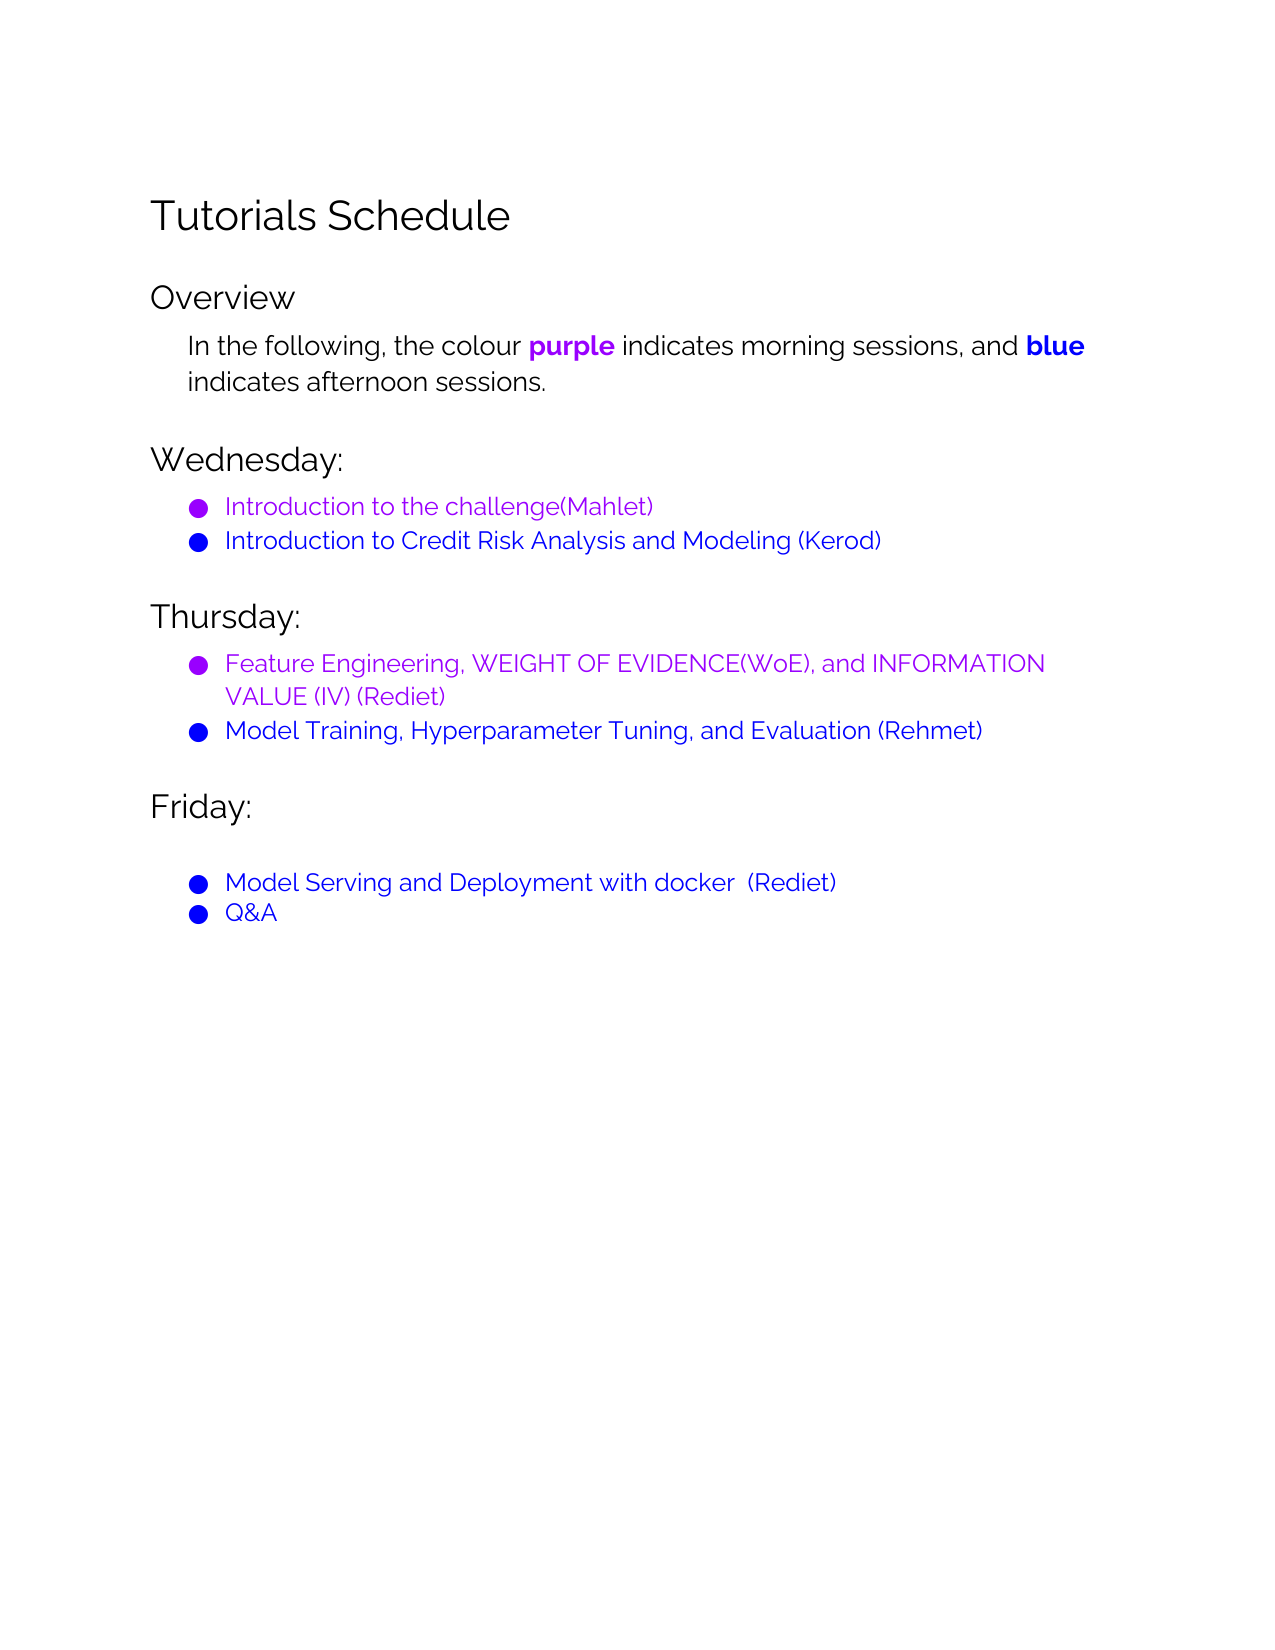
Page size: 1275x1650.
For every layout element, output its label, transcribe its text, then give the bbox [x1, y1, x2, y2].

subtitle Tutorials Schedule [150, 192, 1125, 241]
list Introduction to the challenge(Mahlet) [187, 492, 1125, 521]
subtitle Q&A [187, 897, 1125, 927]
list Feature Engineering, WEIGHT OF EVIDENCE(WoE), and INFORMATION VALUE (IV) (Rediet) [187, 648, 1125, 712]
list Model Training, Hyperparameter Tuning, and Evaluation (Rehmet) [187, 716, 1125, 745]
text In the following, the colour purple indicates morning sessions, and blue indicates afternoon sessions. [187, 330, 1125, 398]
subtitle Overview [150, 278, 1125, 317]
subtitle Friday: [150, 787, 1125, 826]
subtitle Model Serving and Deployment with docker (Rediet) [187, 868, 1125, 897]
list Introduction to Credit Risk Analysis and Modeling (Kerod) [187, 526, 1125, 555]
subtitle Thursday: [150, 597, 1125, 636]
subtitle Wednesday: [150, 440, 1125, 479]
